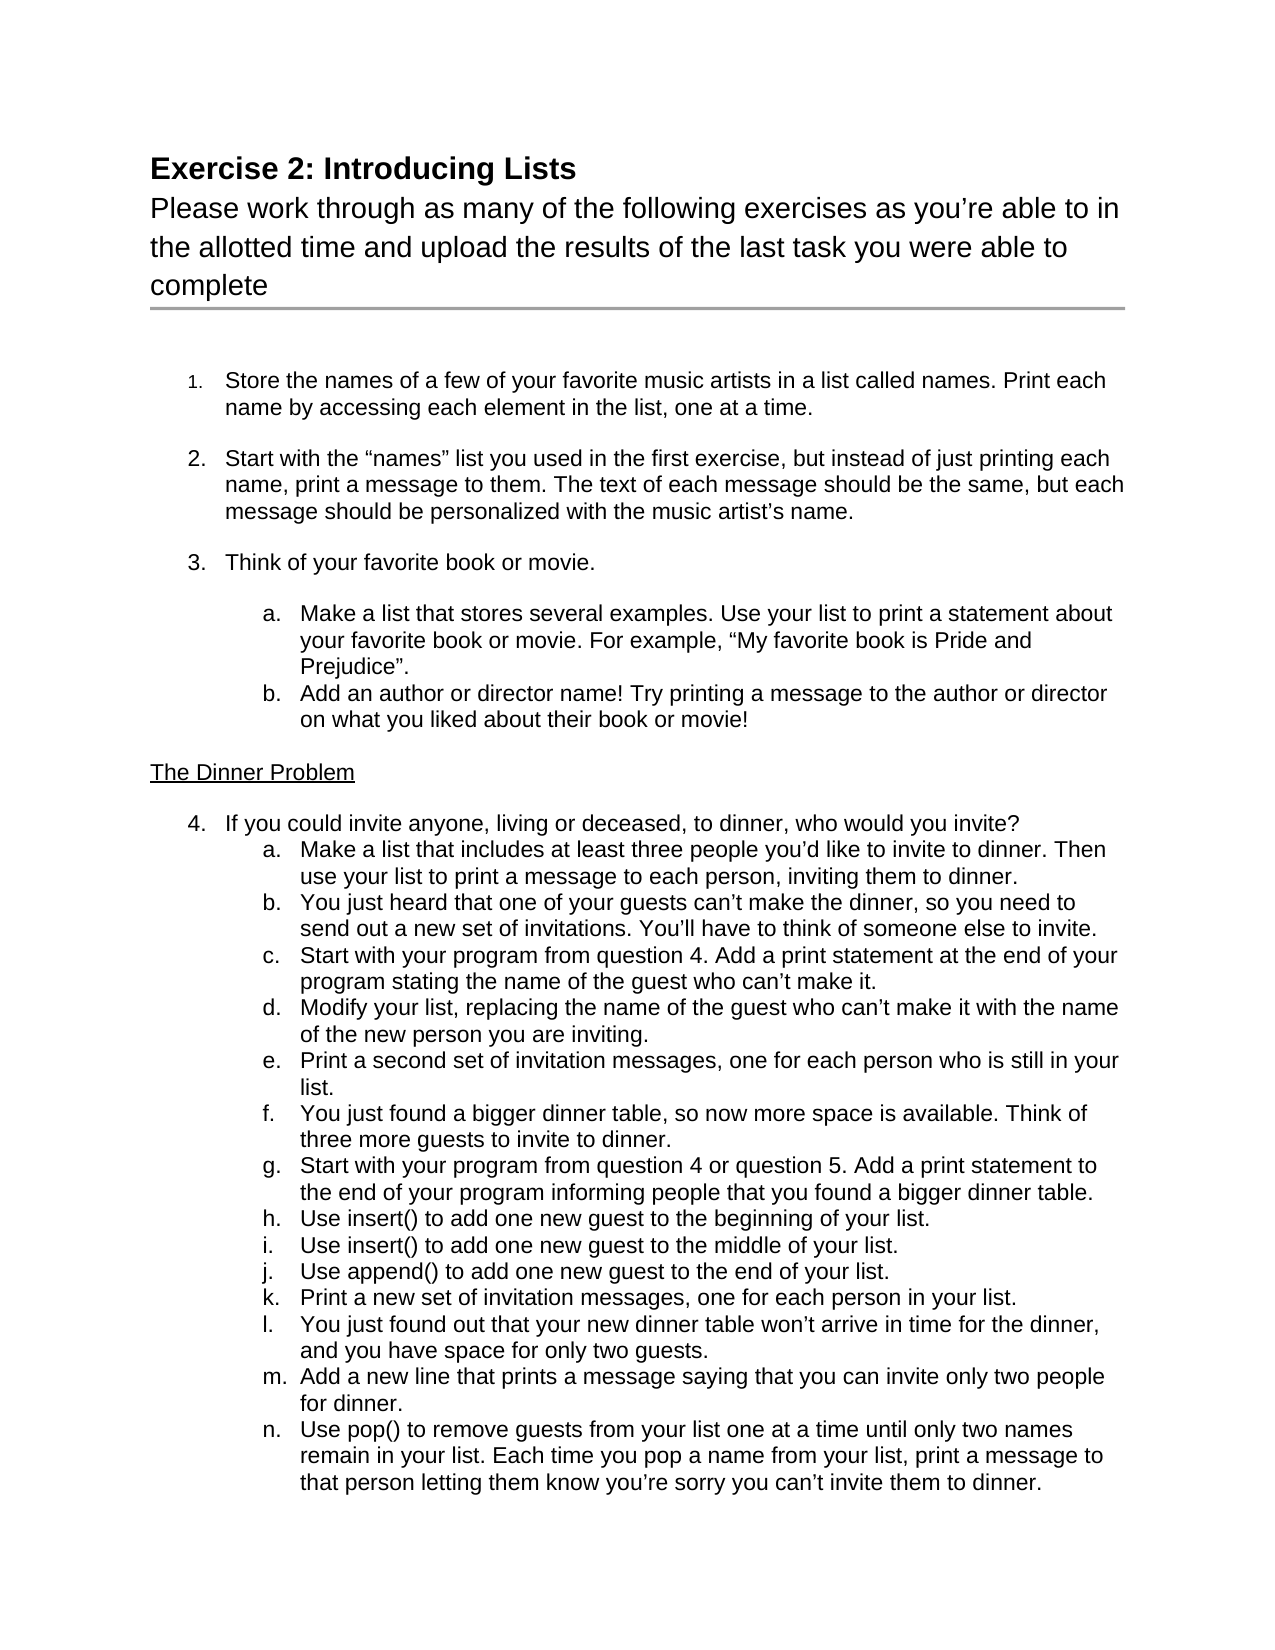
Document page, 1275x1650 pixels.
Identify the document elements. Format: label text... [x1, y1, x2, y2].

text Please work through as many of the following exercises as you’re able to in the allotted time and upload the results of the last task you were able to complete [150, 191, 1125, 302]
list Add a new line that prints a message saying that you can invite only two people for dinner. [262, 1363, 1125, 1416]
list Start with your program from question 4 or question 5. Add a print statement to the end of your program informing people that you found a bigger dinner table. [262, 1152, 1125, 1205]
list You just found a bigger dinner table, so now more space is available. Think of three more guests to invite to dinner. [262, 1100, 1125, 1152]
text Exercise 2: Introducing Lists [150, 150, 1125, 186]
list You just found out that your new dinner table won’t arrive in time for the dinner, and you have space for only two guests. [262, 1311, 1125, 1363]
list Start with your program from question 4. Add a print statement at the end of your program stating the name of the guest who can’t make it. [262, 942, 1125, 994]
list You just heard that one of your guests can’t make the dinner, so you need to send out a new set of invitations. You’ll have to think of someone else to invite. [262, 889, 1125, 942]
list Modify your list, replacing the name of the guest who can’t make it with the name of the new person you are inviting. [262, 994, 1125, 1047]
list If you could invite anyone, living or deceased, to dinner, who would you invite? [187, 810, 1125, 836]
list Add an author or director name! Try printing a message to the author or director on what you liked about their book or movie! [262, 679, 1125, 732]
list Use pop() to remove guests from your list one at a time until only two names remain in your list. Each time you pop a name from your list, print a message to that person letting them know you’re sorry you can’t invite them to dinner. [262, 1416, 1125, 1495]
list Store the names of a few of your favorite music artists in a list called names. Print each name by accessing each element in the list, one at a time. [187, 367, 1125, 420]
list Use insert() to add one new guest to the middle of your list. [262, 1232, 1125, 1258]
list Start with the “names” list you used in the first exercise, but instead of just printing each name, print a message to them. The text of each message should be the same, but each message should be personalized with the music artist’s name. [187, 445, 1125, 524]
list Print a second set of invitation messages, one for each person who is still in your list. [262, 1047, 1125, 1100]
list Make a list that stores several examples. Use your list to print a statement about your favorite book or movie. For example, “My favorite book is Pride and Prejudice”. [262, 600, 1125, 679]
list Think of your favorite book or movie. [187, 549, 1125, 575]
list Print a new set of invitation messages, one for each person in your list. [262, 1284, 1125, 1311]
list Use append() to add one new guest to the end of your list. [262, 1258, 1125, 1284]
text The Dinner Problem [150, 758, 1125, 785]
list Use insert() to add one new guest to the beginning of your list. [262, 1205, 1125, 1232]
list Make a list that includes at least three people you’d like to invite to dinner. Then use your list to print a message to each person, inviting them to dinner. [262, 836, 1125, 889]
